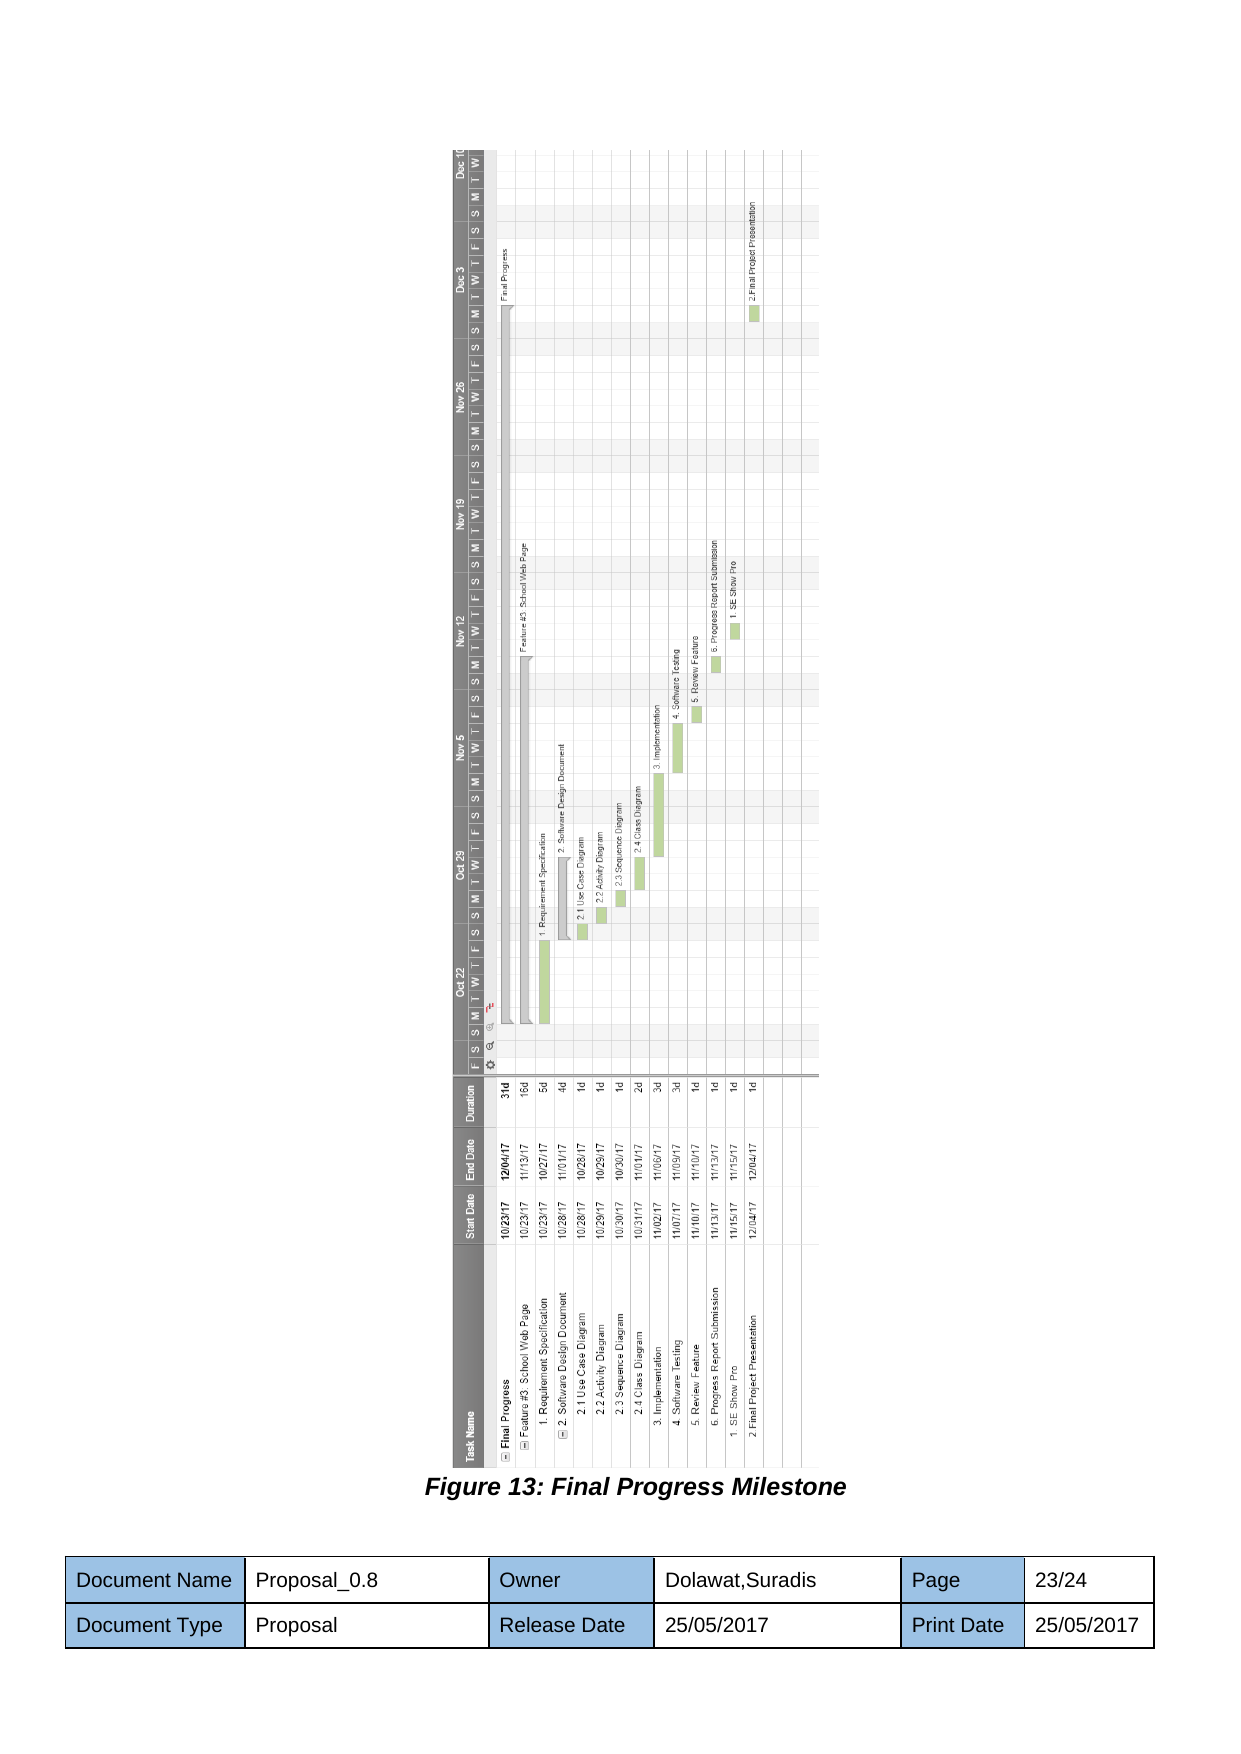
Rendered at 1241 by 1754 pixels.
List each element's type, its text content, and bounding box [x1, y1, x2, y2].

picture [452, 150, 819, 1468]
text Figure 13: Final Progress Milestone [150, 1472, 1121, 1501]
